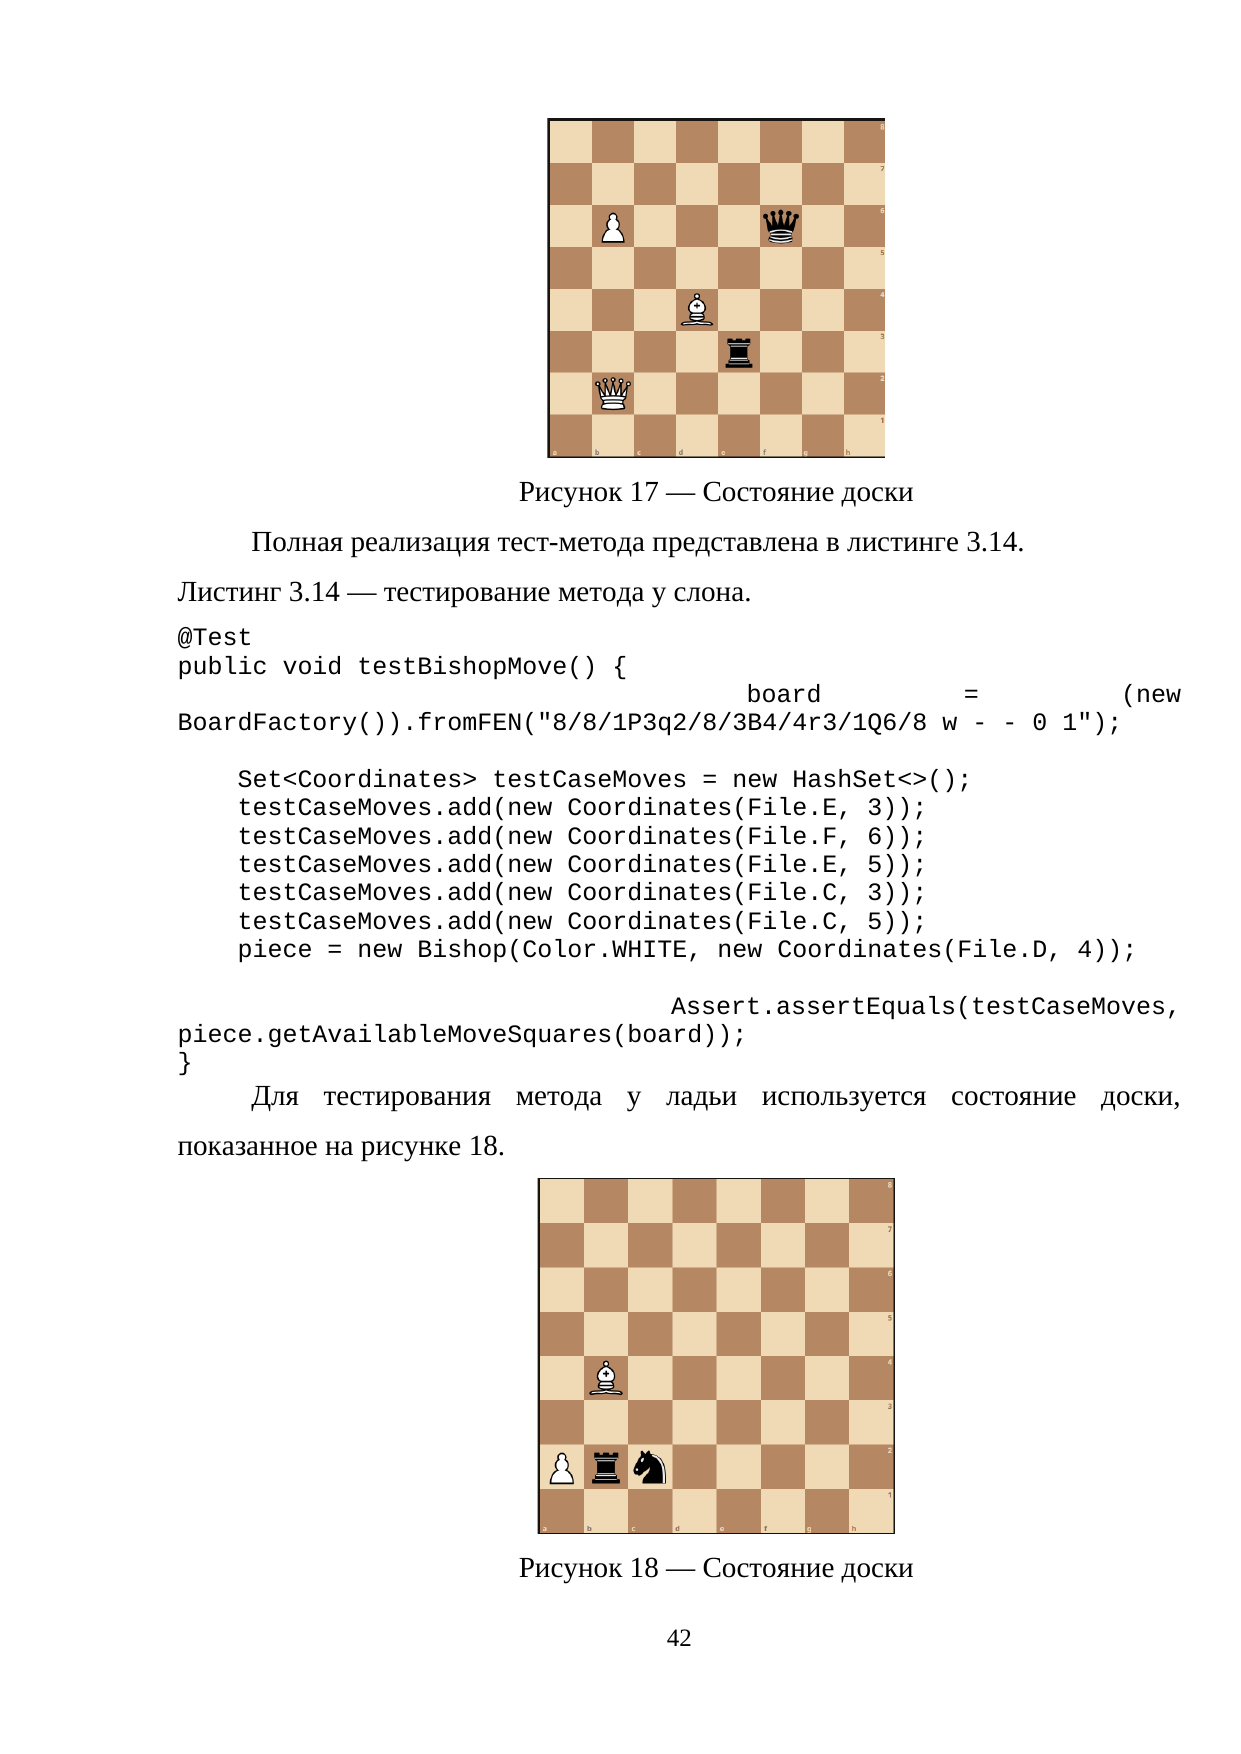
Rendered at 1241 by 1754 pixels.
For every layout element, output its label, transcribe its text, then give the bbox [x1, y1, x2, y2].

text Для тестирования метода у ладьи используется состояние доски, показанное на рисунке 18. [177, 1078, 1181, 1162]
text Рисунок 17 — Состояние доски [177, 474, 1181, 507]
picture [547, 118, 885, 458]
text Полная реализация тест-метода представлена в листинге 3.14. [177, 524, 1181, 558]
text Рисунок 18 — Состояние доски [177, 1551, 1181, 1584]
text @Test public void testBishopMove() { board = (new BoardFactory()).fromFEN("8/8/1P3q2/8/3B4/4r3/1Q6/8 w - - 0 1"); Set<Coordinates> testCaseMoves = new HashSet<>(); testCaseMoves.add(new Coordinates(File.E, 3)); testCaseMoves.add(new Coordinates(File.F, 6)); testCaseMoves.add(new Coordinates(File.E, 5)); testCaseMoves.add(new Coordinates(File.C, 3)); testCaseMoves.add(new Coordinates(File.C, 5)); piece = new Bishop(Color.WHITE, new Coordinates(File.D, 4)); Assert.assertEquals(testCaseMoves, piece.getAvailableMoveSquares(board)); } [177, 625, 1181, 1078]
picture [537, 1178, 895, 1534]
text Листинг 3.14 — тестирование метода у слона. [177, 574, 1181, 608]
